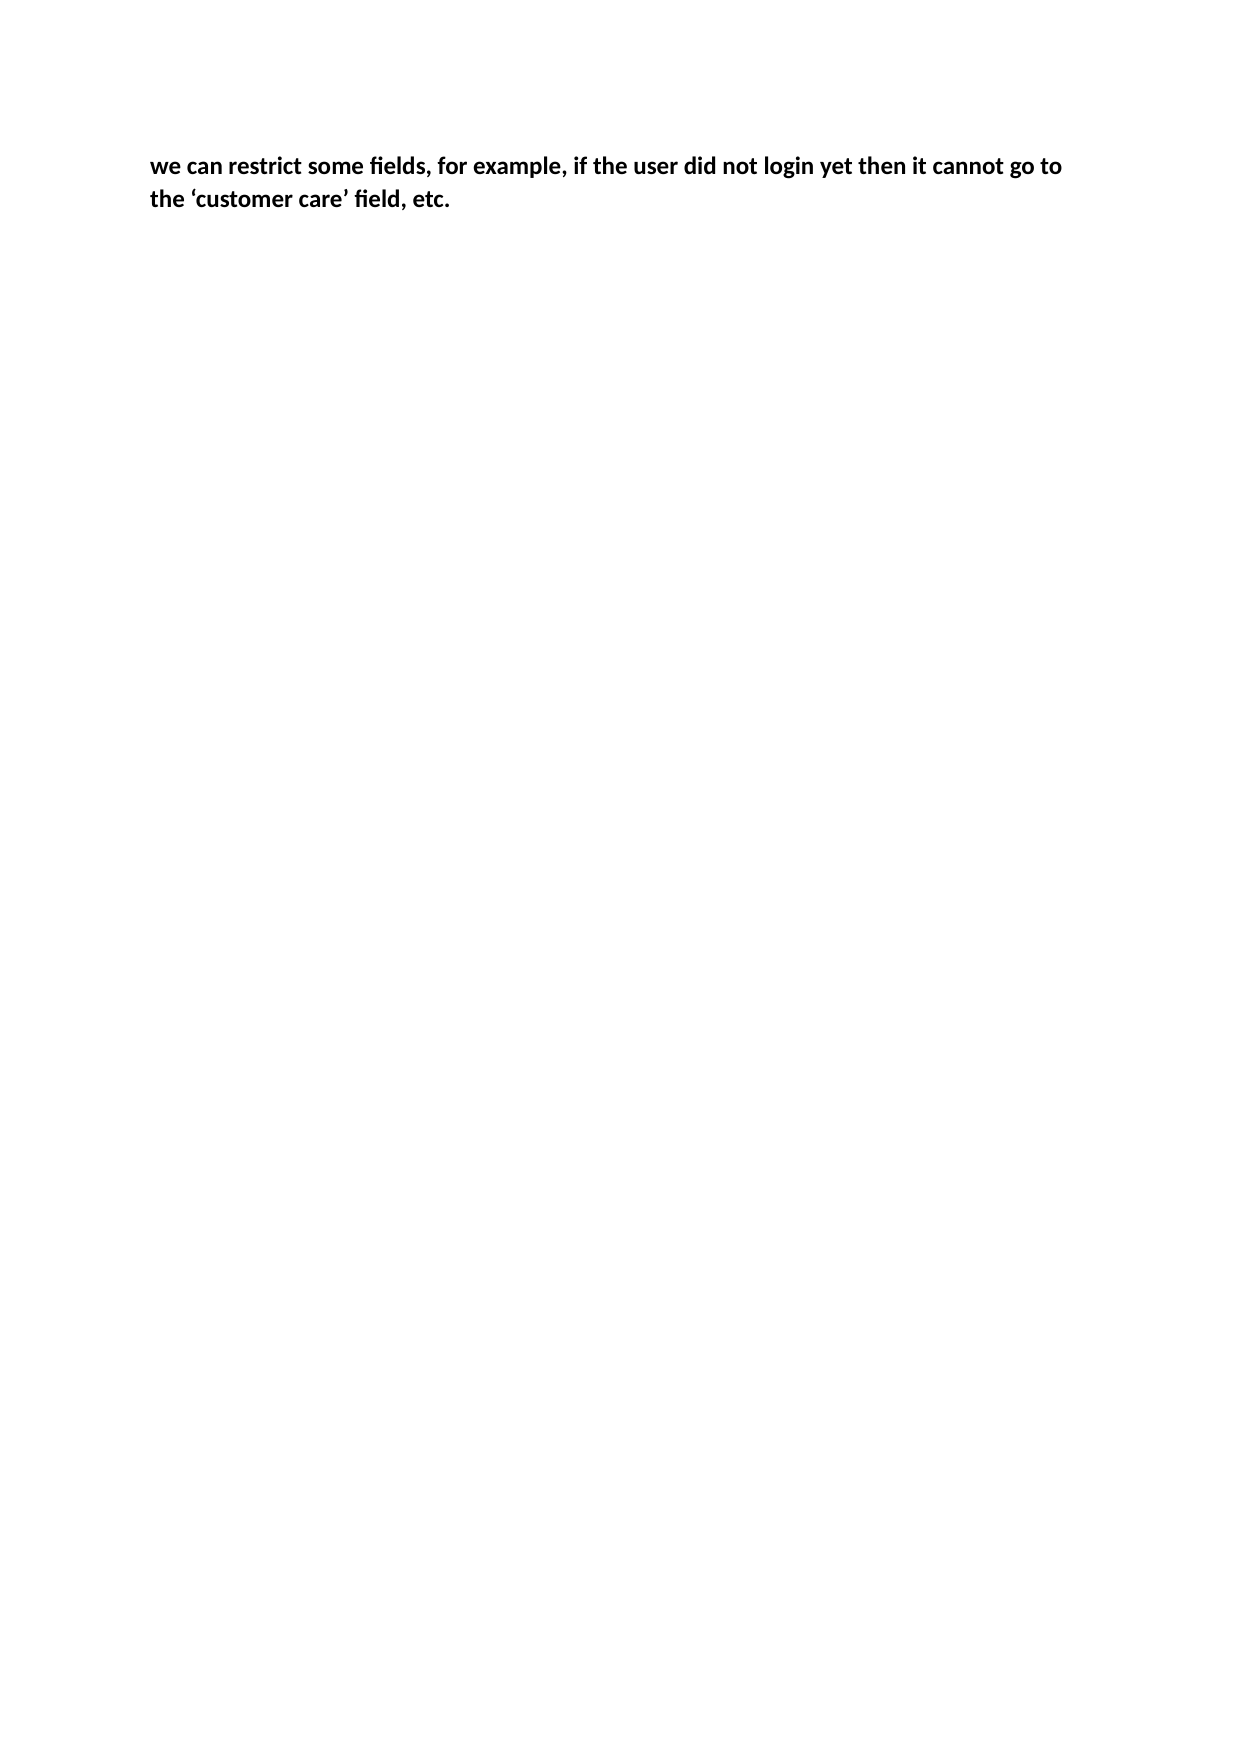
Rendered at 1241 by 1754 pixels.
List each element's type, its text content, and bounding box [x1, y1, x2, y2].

text we can restrict some fields, for example, if the user did not login yet then it cannot go to the ‘customer care’ field, etc. [150, 150, 1090, 213]
